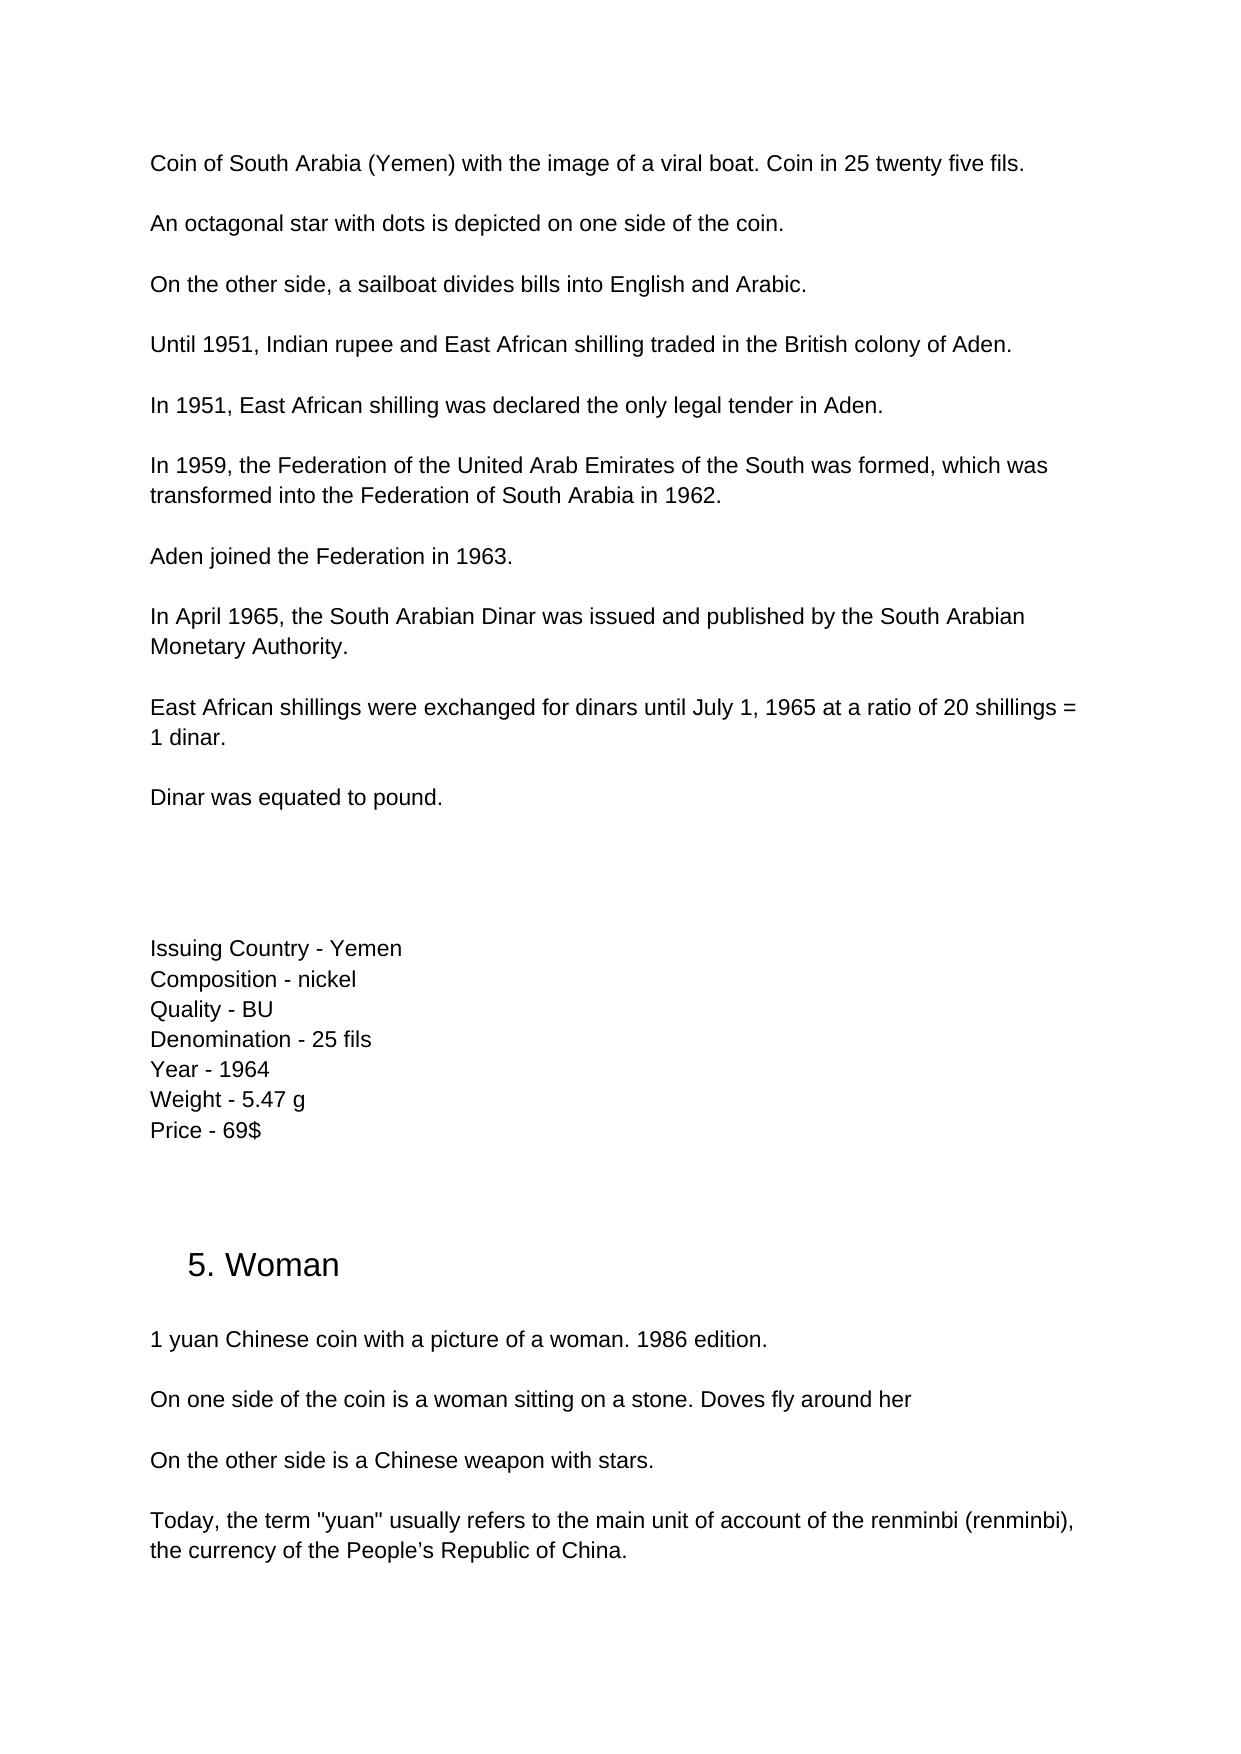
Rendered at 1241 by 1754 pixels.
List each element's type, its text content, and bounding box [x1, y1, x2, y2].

text In 1951, East African shilling was declared the only legal tender in Aden. [150, 392, 1090, 418]
text Aden joined the Federation in 1963. [150, 543, 1090, 569]
text An octagonal star with dots is depicted on one side of the coin. [150, 210, 1090, 237]
text On the other side, a sailboat divides bills into English and Arabic. [150, 271, 1090, 297]
subtitle Woman [187, 1245, 1090, 1283]
text Denomination - 25 fils [150, 1026, 1090, 1052]
text Issuing Country - Yemen [150, 935, 1090, 962]
text Until 1951, Indian rupee and East African shilling traded in the British colony of Aden. [150, 331, 1090, 358]
text 1 yuan Chinese coin with a picture of a woman. 1986 edition. [150, 1326, 1090, 1352]
text Dinar was equated to pound. [150, 784, 1090, 811]
text Price - 69$ [150, 1117, 1090, 1143]
text On the other side is a Chinese weapon with stars. [150, 1447, 1090, 1473]
text Weight - 5.47 g [150, 1086, 1090, 1113]
text Coin of South Arabia (Yemen) with the image of a viral boat. Coin in 25 twenty five fils. [150, 150, 1090, 176]
text Quality - BU [150, 996, 1090, 1022]
text Today, the term "yuan" usually refers to the main unit of account of the renminbi (renminbi), the currency of the People’s Republic of China. [150, 1507, 1090, 1564]
text East African shillings were exchanged for dinars until July 1, 1965 at a ratio of 20 shillings = 1 dinar. [150, 694, 1090, 750]
text Composition - nickel [150, 966, 1090, 992]
text In April 1965, the South Arabian Dinar was issued and published by the South Arabian Monetary Authority. [150, 603, 1090, 660]
text Year - 1964 [150, 1056, 1090, 1083]
text On one side of the coin is a woman sitting on a stone. Doves fly around her [150, 1386, 1090, 1413]
text In 1959, the Federation of the United Arab Emirates of the South was formed, which was transformed into the Federation of South Arabia in 1962. [150, 452, 1090, 509]
